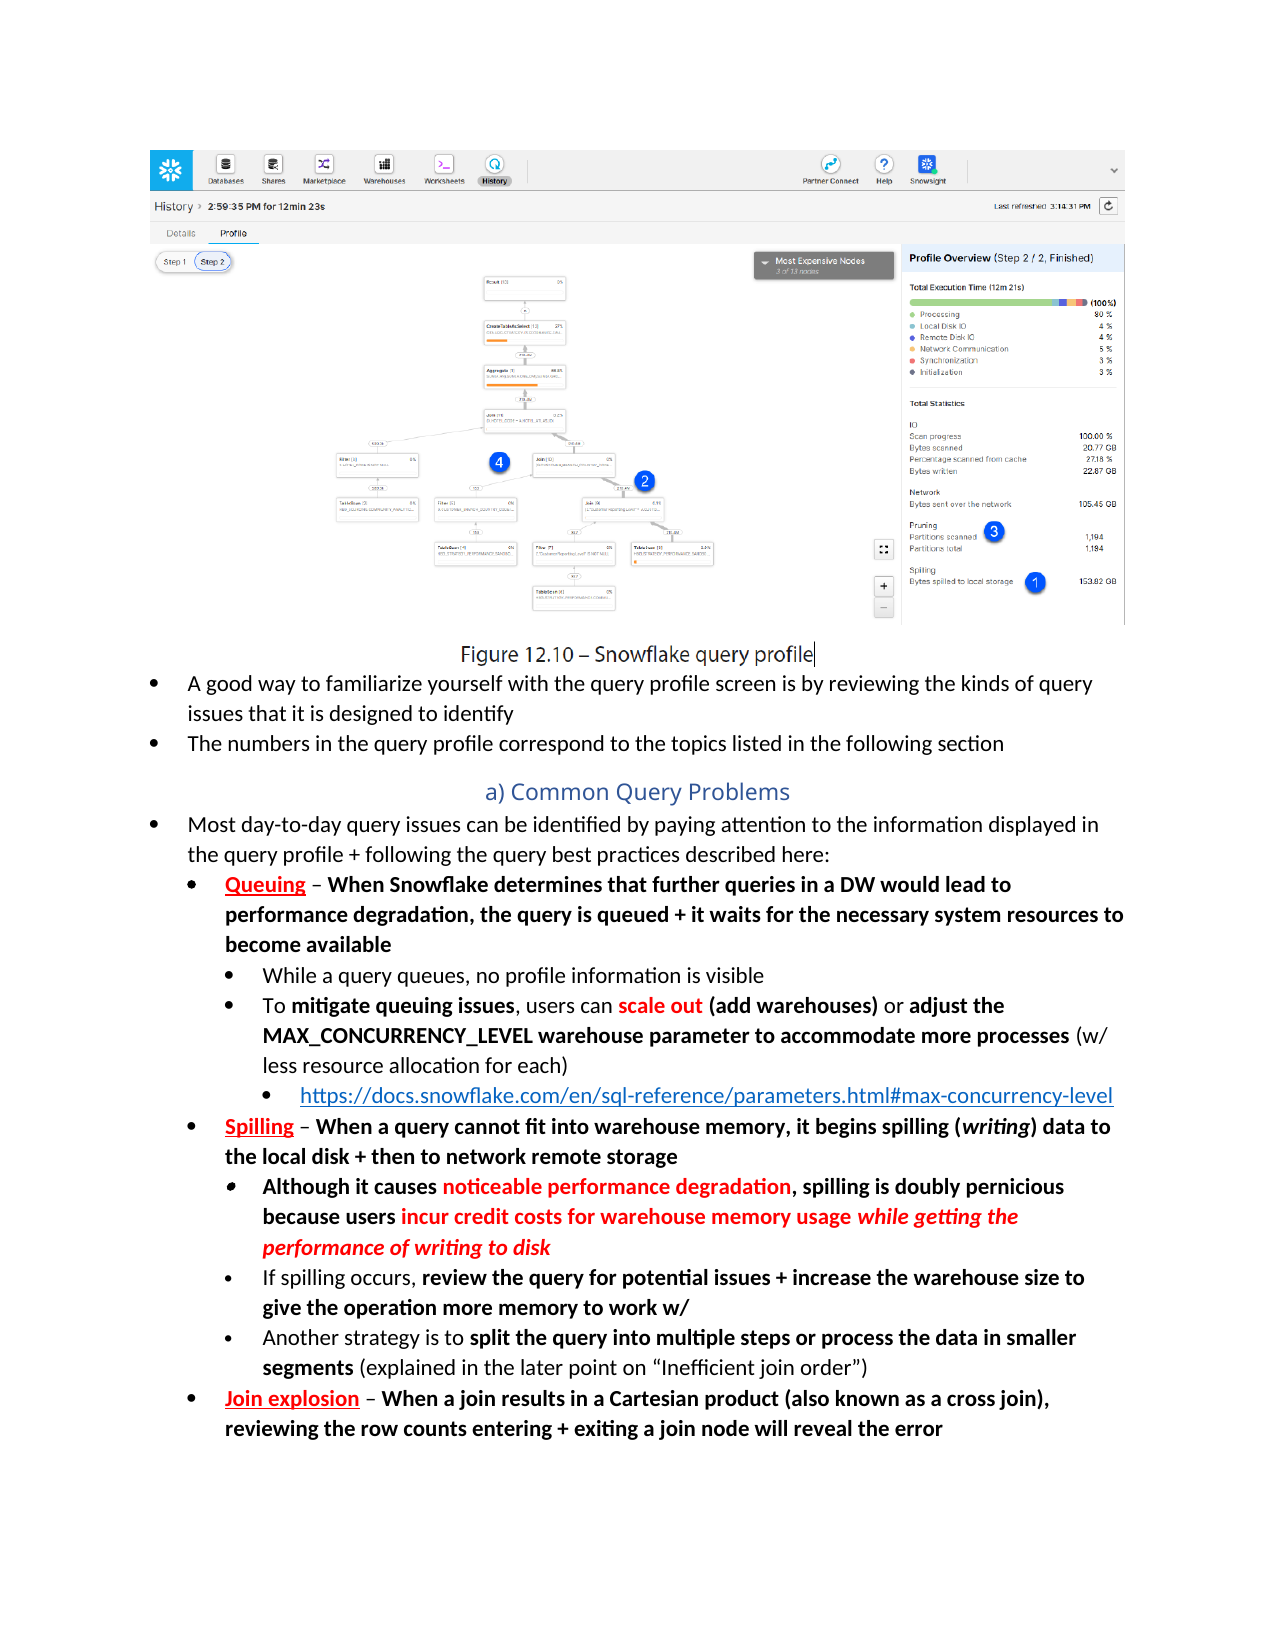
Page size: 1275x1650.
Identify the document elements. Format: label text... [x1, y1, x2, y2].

list If spilling occurs, review the query for potential issues + increase the warehouse size to give the operation more memory to work w/ [225, 1263, 1125, 1321]
list While a query queues, no profile information is visible [225, 961, 1125, 989]
list A good way to familiarize yourself with the query profile screen is by reviewing the kinds of query issues that it is designed to identify [150, 669, 1125, 727]
picture [150, 150, 1125, 667]
picture [163, 174, 169, 181]
list Spilling – When a query cannot fit into warehouse memory, it begins spilling (writing) data to the local disk + then to network remote storage [187, 1112, 1125, 1170]
list Queuing – When Snowflake determines that further queries in a DW would lead to performance degradation, the query is queued + it waits for the necessary system resources to become available [187, 870, 1125, 959]
list To mitigate queuing issues, users can scale out (add warehouses) or adjust the MAX_CONCURRENCY_LEVEL warehouse parameter to accommodate more processes (w/ less resource allocation for each) [225, 991, 1125, 1079]
list https://docs.snowflake.com/en/sql-reference/parameters.html#max-concurrency-level [262, 1082, 1125, 1110]
list Another strategy is to split the query into multiple steps or process the data in smaller segments (explained in the later point on “Inefficient join order”) [225, 1323, 1125, 1382]
picture [160, 167, 166, 174]
list Although it causes noticeable performance degradation, spilling is doubly pernicious because users incur credit costs for warehouse memory usage while getting the performance of writing to disk [225, 1172, 1125, 1261]
subtitle a) Common Query Problems [150, 776, 1125, 807]
picture [172, 174, 179, 180]
list The numbers in the query profile correspond to the topics listed in the following section [150, 729, 1125, 757]
list Join explosion – When a join results in a Cartesian product (also known as a cross join), reviewing the row counts entering + exiting a join node will reveal the error [187, 1384, 1125, 1442]
list Most day-to-day query issues can be identified by paying attention to the information displayed in the query profile + following the query best practices described here: [150, 810, 1125, 868]
